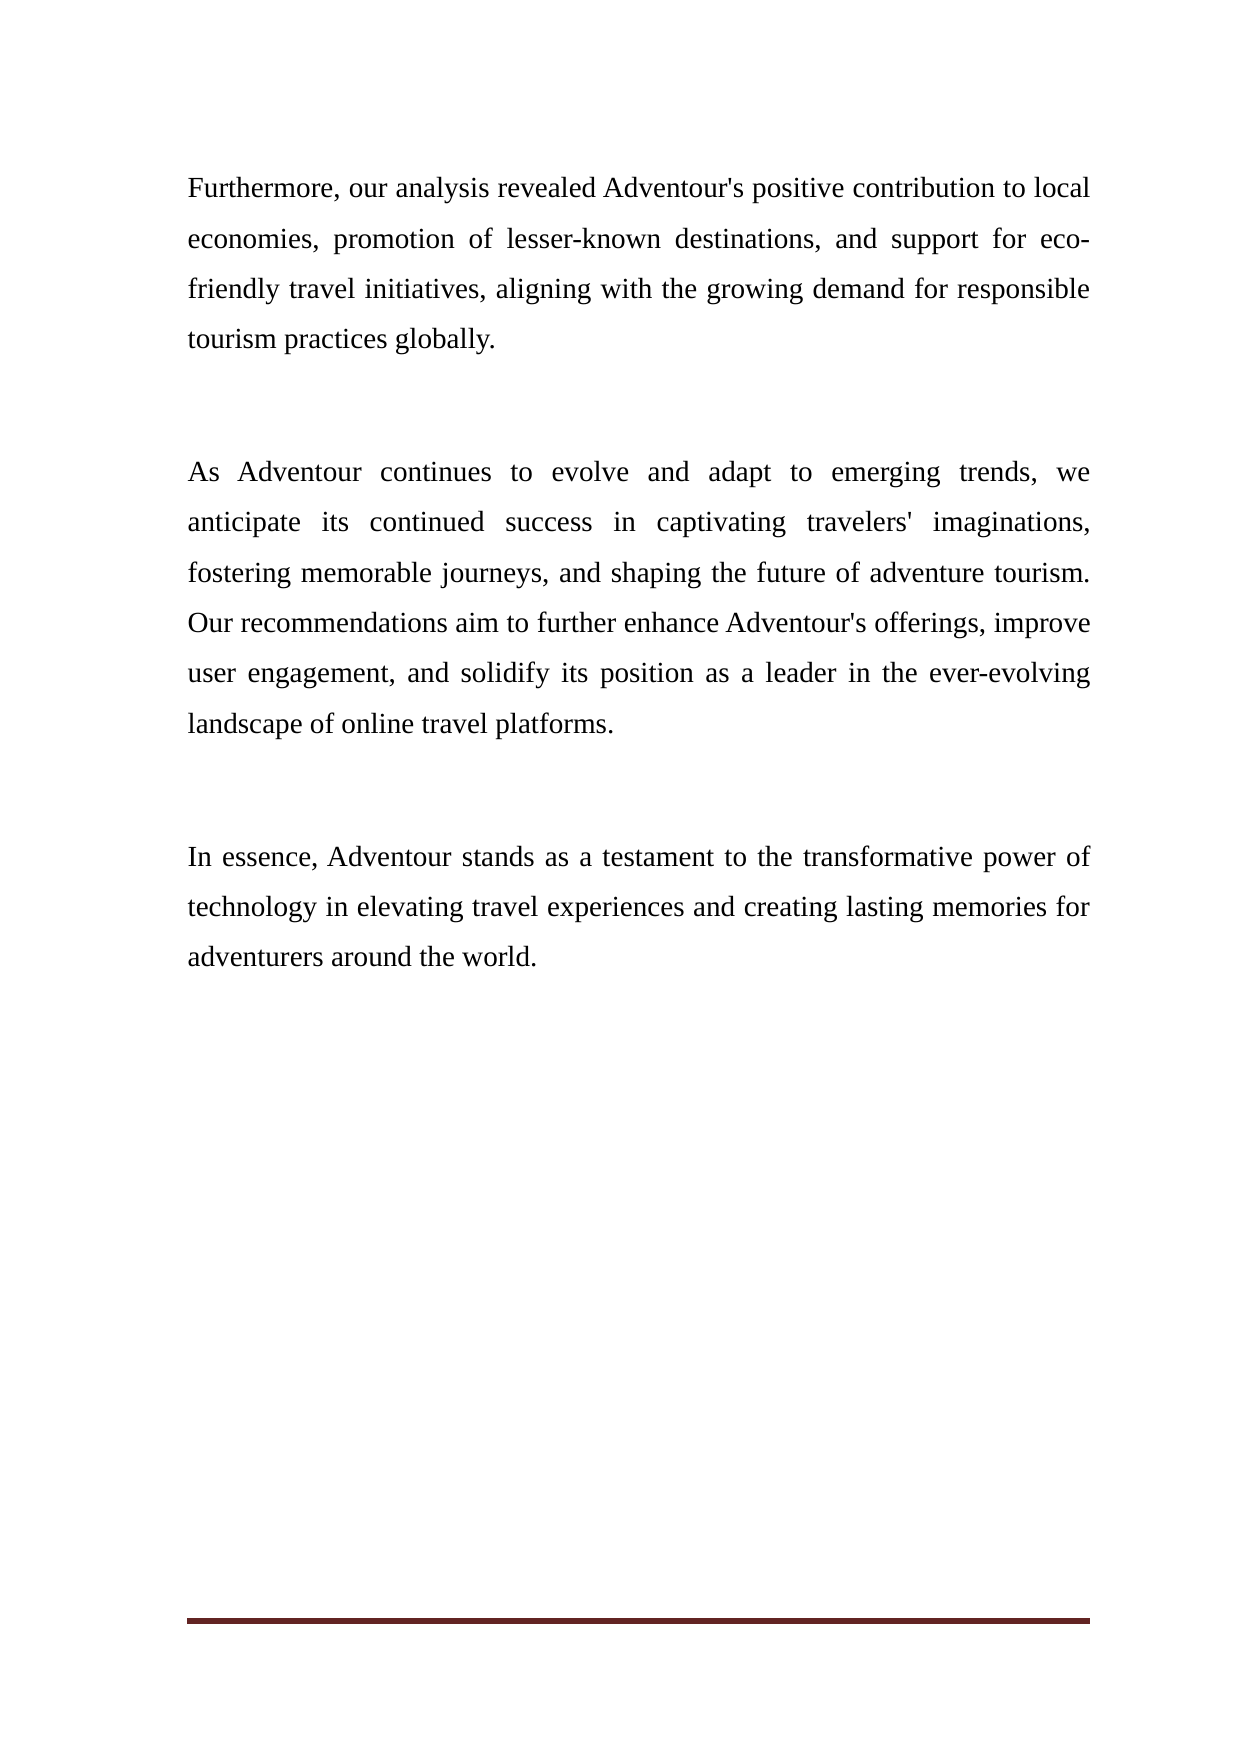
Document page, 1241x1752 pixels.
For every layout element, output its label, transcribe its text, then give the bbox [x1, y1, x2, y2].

text Furthermore, our analysis revealed Adventour's positive contribution to local economies, promotion of lesser-known destinations, and support for eco-friendly travel initiatives, aligning with the growing demand for responsible tourism practices globally. [187, 170, 1091, 355]
text In essence, Adventour stands as a testament to the transformative power of technology in elevating travel experiences and creating lasting memories for adventurers around the world. [187, 839, 1091, 973]
text As Adventour continues to evolve and adapt to emerging trends, we anticipate its continued success in captivating travelers' imaginations, fostering memorable journeys, and shaping the future of adventure tourism. Our recommendations aim to further enhance Adventour's offerings, improve user engagement, and solidify its position as a leader in the ever-evolving landscape of online travel platforms. [187, 454, 1091, 739]
